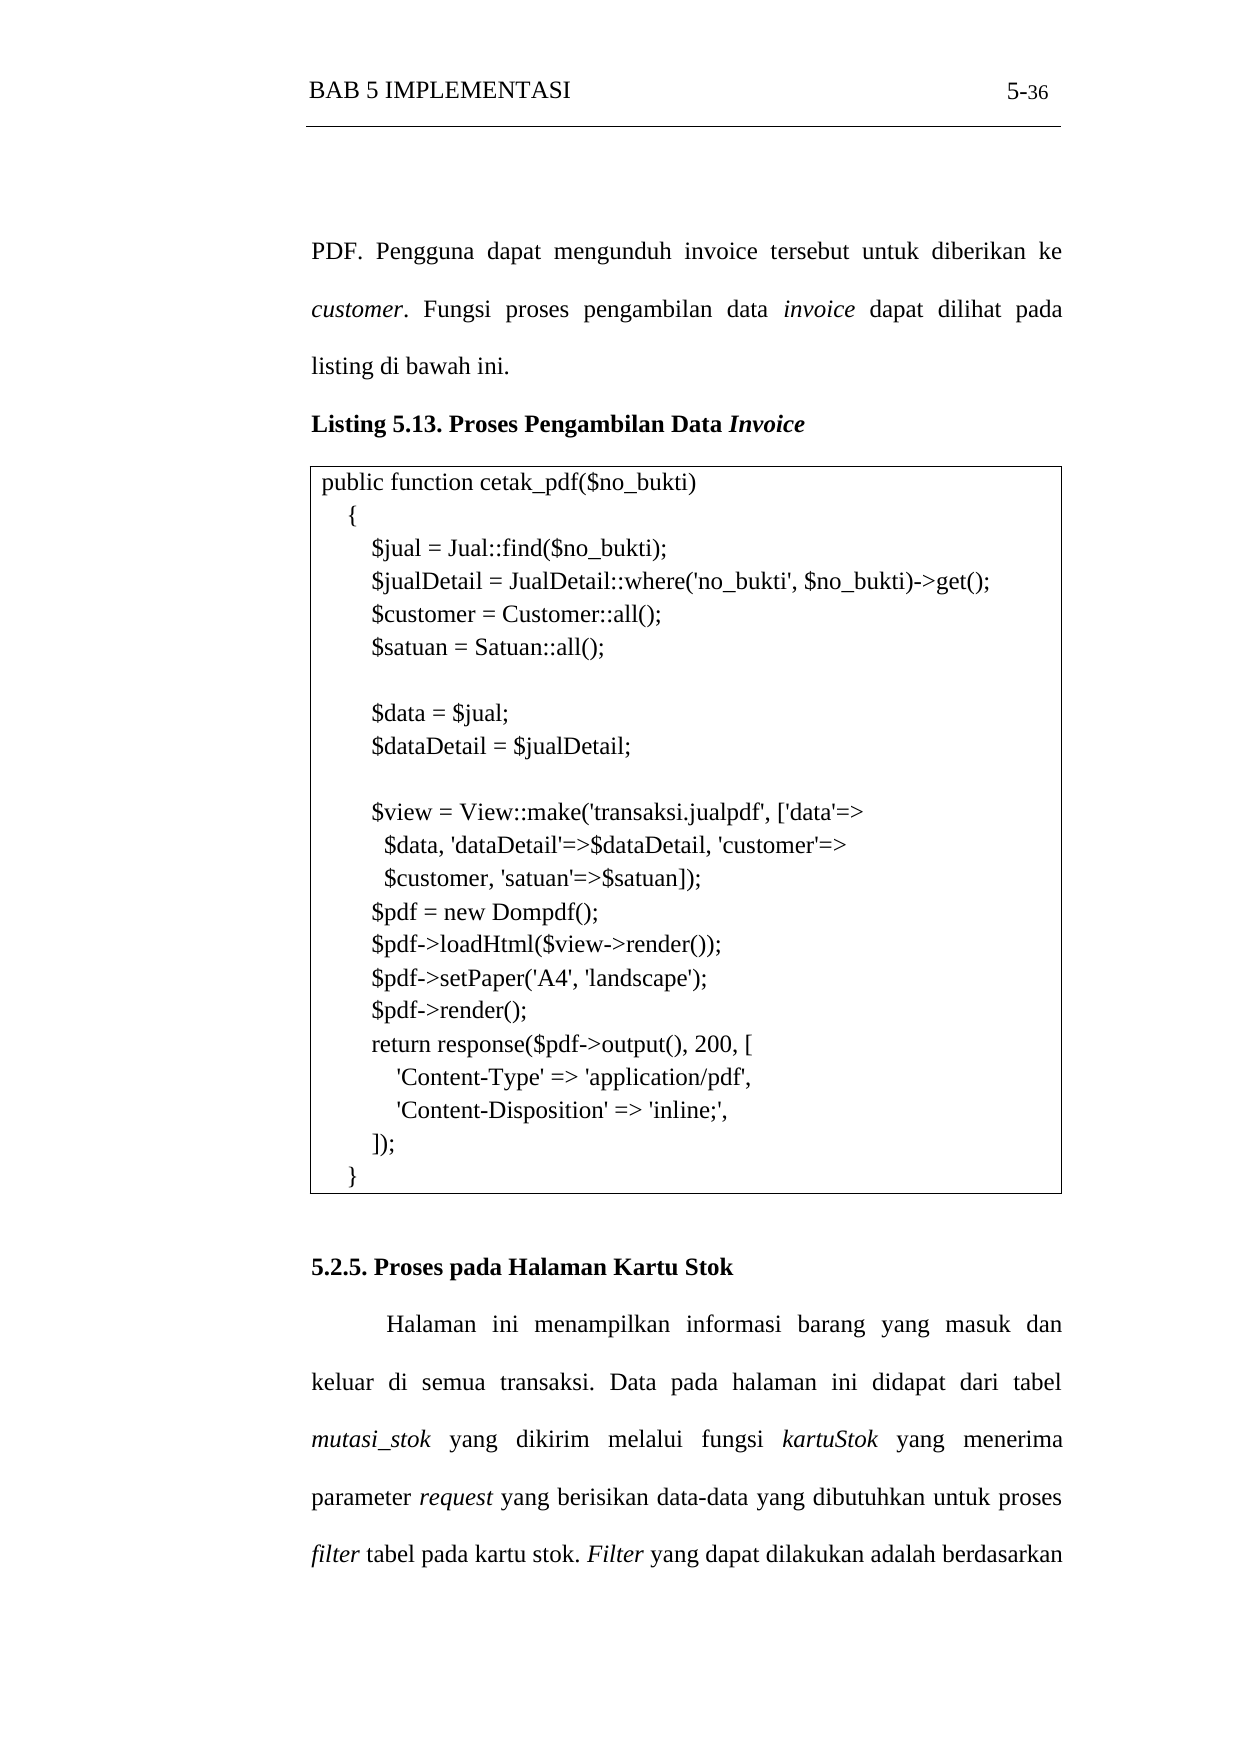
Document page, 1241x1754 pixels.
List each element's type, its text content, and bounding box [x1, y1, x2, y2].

table_header public function cetak_pdf($no_bukti) { $jual = Jual::find($no_bukti); $jualDetail = JualDetail::where('no_bukti', $no_bukti)->get(); $customer = Customer::all(); $satuan = Satuan::all(); $data = $jual; $dataDetail = $jualDetail; $view = View::make('transaksi.jualpdf', ['data'=> $data, 'dataDetail'=>$dataDetail, 'customer'=> $customer, 'satuan'=>$satuan]); $pdf = new Dompdf(); $pdf->loadHtml($view->render()); $pdf->setPaper('A4', 'landscape'); $pdf->render(); return response($pdf->output(), 200, [ 'Content-Type' => 'application/pdf', 'Content-Disposition' => 'inline;', ]); } [311, 467, 1061, 1193]
text 5.2.5. Proses pada Halaman Kartu Stok [236, 1252, 1063, 1280]
text Listing 5.13. Proses Pengambilan Data Invoice [236, 409, 1063, 437]
